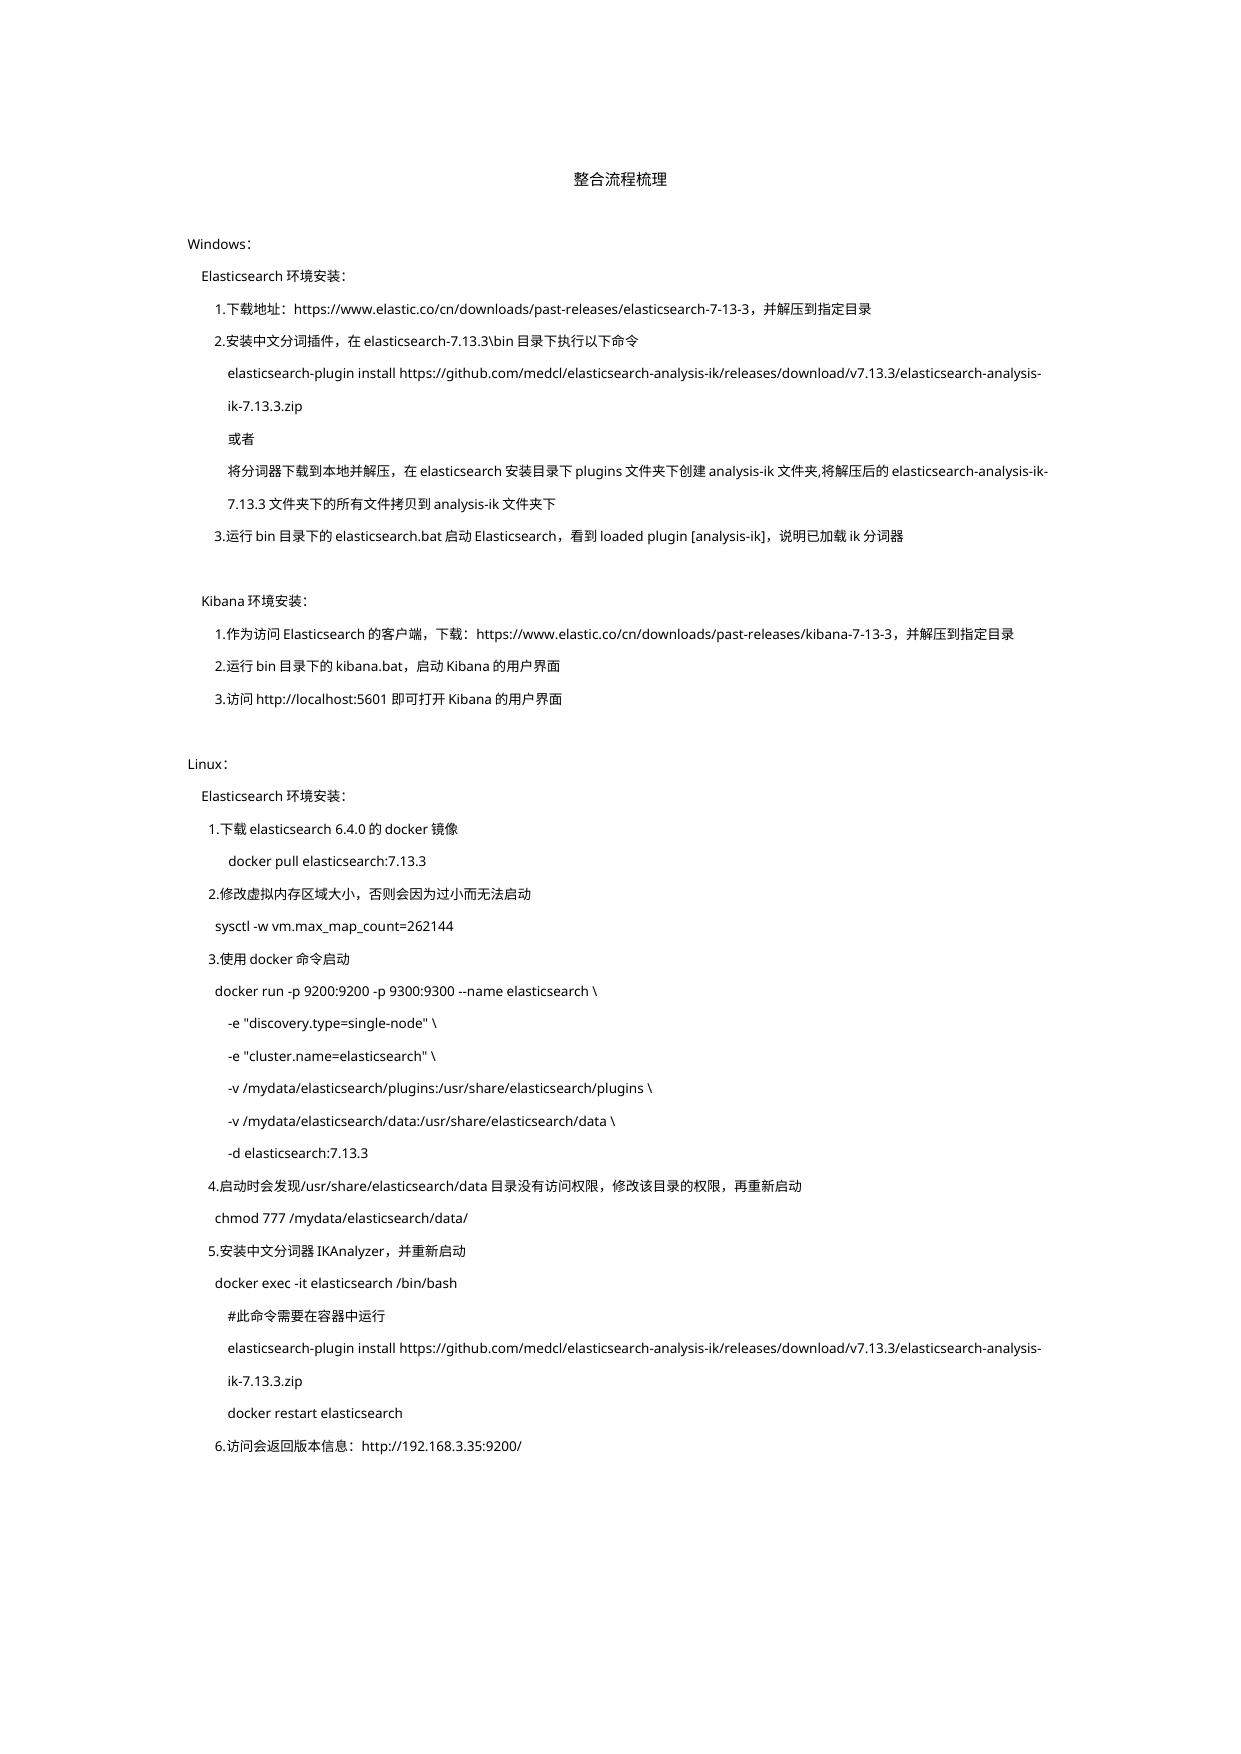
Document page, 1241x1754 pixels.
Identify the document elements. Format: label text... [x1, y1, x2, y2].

text chmod 777 /mydata/elasticsearch/data/ [201, 1202, 1053, 1234]
text 1.下载elasticsearch 6.4.0的docker镜像 [187, 812, 1053, 844]
text 6.访问会返回版本信息：http://192.168.3.35:9200/ [187, 1429, 1053, 1462]
text Linux： [187, 747, 1053, 779]
text docker run -p 9200:9200 -p 9300:9300 --name elasticsearch \ -e "discovery.type=single-node" \ -e "cluster.name=elasticsearch" \ -v /mydata/elasticsearch/plugins:/usr/share/elasticsearch/plugins \ -v /mydata/elasticsearch/data:/usr/share/elasticsearch/data \ -d elasticsearch:7.13.3 [201, 974, 1053, 1169]
text elasticsearch-plugin install https://github.com/medcl/elasticsearch-analysis-ik/releases/download/v7.13.3/elasticsearch-analysis-ik-7.13.3.zip [227, 357, 1053, 422]
text 3.访问http://localhost:5601 即可打开Kibana的用户界面 [187, 682, 1053, 714]
text Windows： [187, 227, 1053, 259]
text 1.下载地址：https://www.elastic.co/cn/downloads/past-releases/elasticsearch-7-13-3，并解压到指定目录 [187, 292, 1053, 324]
text 2.修改虚拟内存区域大小，否则会因为过小而无法启动 [187, 877, 1053, 909]
text Kibana环境安装： [187, 584, 1053, 617]
text 将分词器下载到本地并解压，在elasticsearch安装目录下plugins文件夹下创建analysis-ik文件夹,将解压后的elasticsearch-analysis-ik-7.13.3文件夹下的所有文件拷贝到analysis-ik文件夹下 [227, 454, 1053, 519]
text 3.使用docker命令启动 [187, 942, 1053, 974]
text 或者 [214, 422, 1053, 454]
text 4.启动时会发现/usr/share/elasticsearch/data目录没有访问权限，修改该目录的权限，再重新启动 [201, 1169, 1053, 1202]
text Elasticsearch环境安装： [187, 259, 1053, 292]
text #此命令需要在容器中运行 elasticsearch-plugin install https://github.com/medcl/elasticsearch-analysis-ik/releases/download/v7.13.3/elasticsearch-analysis-ik-7.13.3.zip docker restart elasticsearch [227, 1299, 1053, 1429]
text docker exec -it elasticsearch /bin/bash [201, 1267, 1053, 1299]
text 整合流程梳理 [187, 162, 1053, 194]
text Elasticsearch环境安装： [187, 779, 1053, 812]
text sysctl -w vm.max_map_count=262144 [187, 909, 1053, 942]
text docker pull elasticsearch:7.13.3 [187, 844, 1053, 877]
text 2.安装中文分词插件，在elasticsearch-7.13.3\bin目录下执行以下命令 [214, 324, 1053, 357]
text 5.安装中文分词器IKAnalyzer，并重新启动 [201, 1234, 1053, 1267]
text 3.运行bin目录下的elasticsearch.bat启动Elasticsearch，看到loaded plugin [analysis-ik]，说明已加载ik分词器 [214, 519, 1053, 552]
text 2.运行bin目录下的kibana.bat，启动Kibana的用户界面 [187, 649, 1053, 682]
text 1.作为访问Elasticsearch的客户端，下载：https://www.elastic.co/cn/downloads/past-releases/kibana-7-13-3，并解压到指定目录 [187, 617, 1053, 649]
